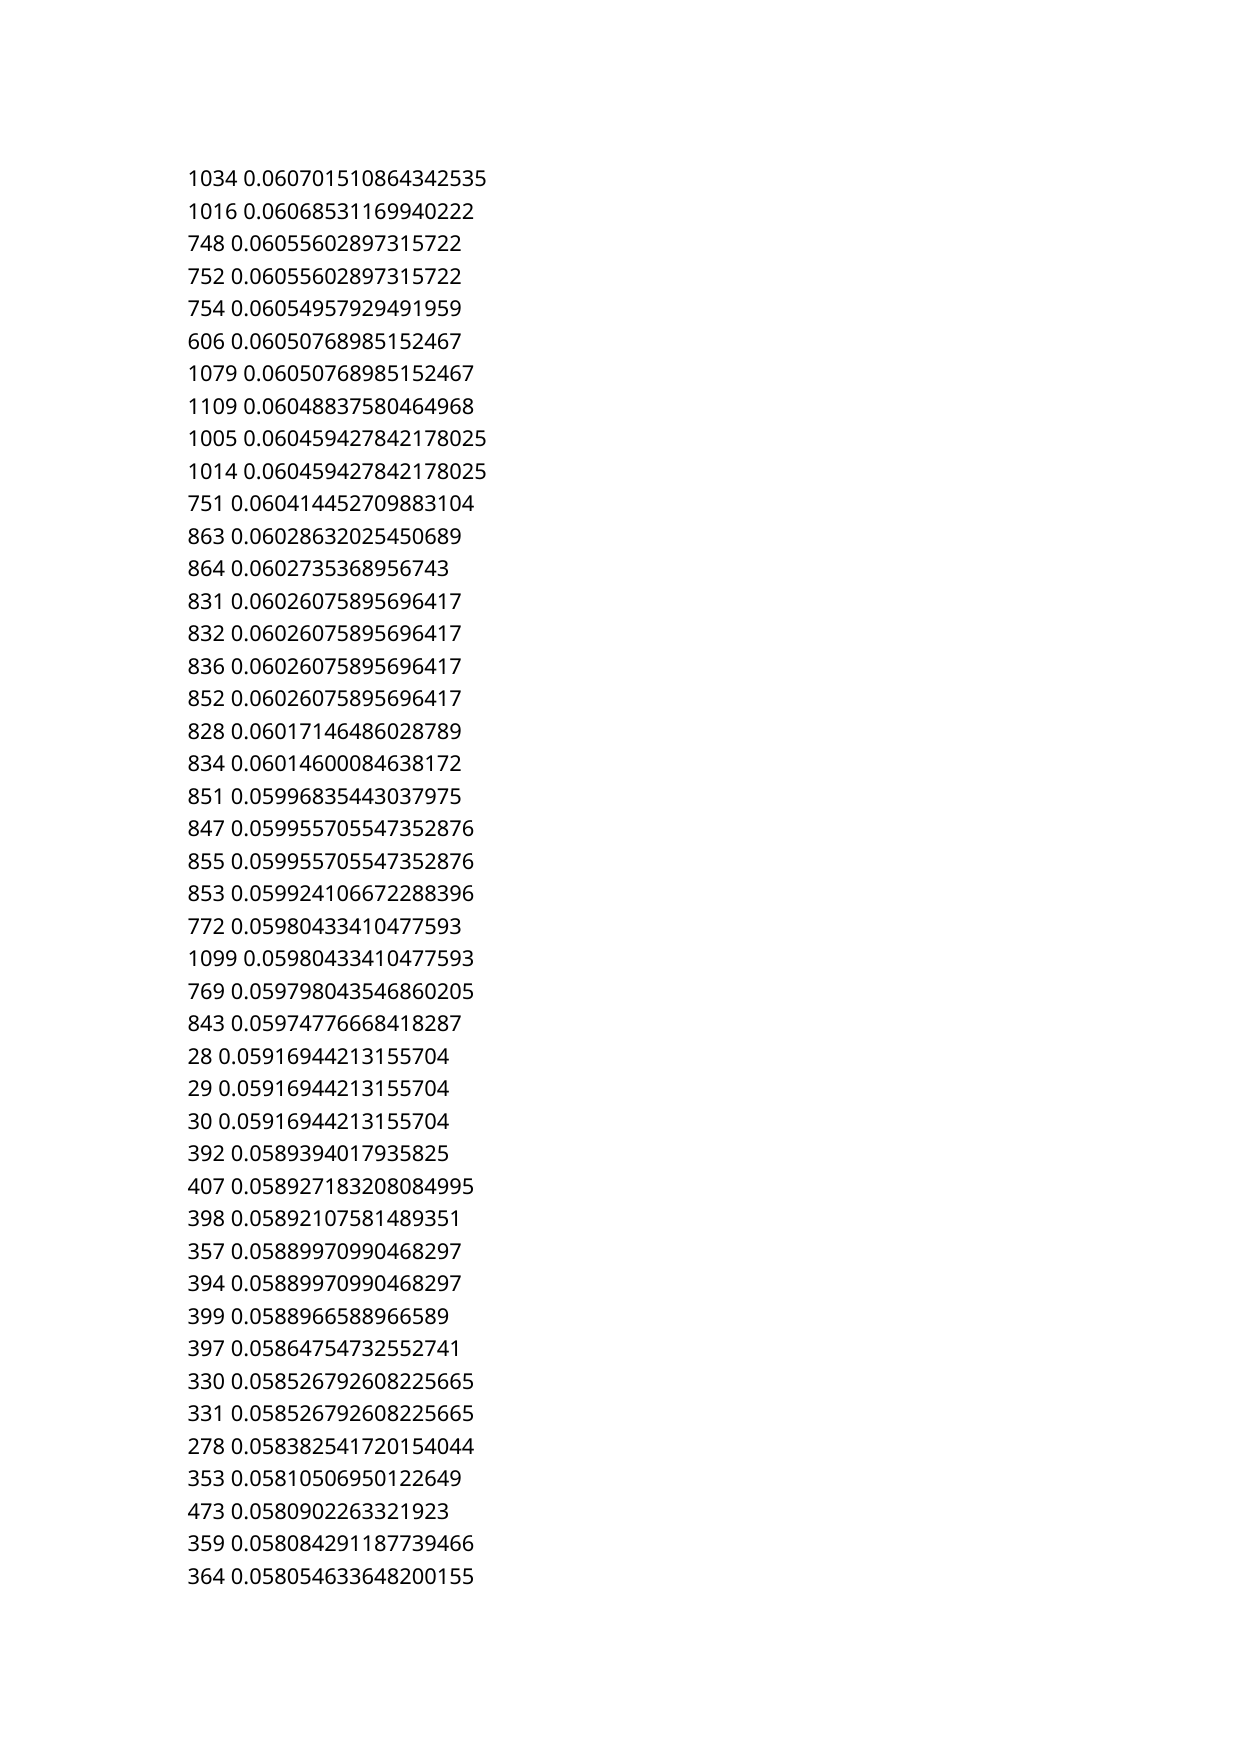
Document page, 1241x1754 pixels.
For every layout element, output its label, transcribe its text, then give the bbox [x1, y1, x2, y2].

text 1005 0.060459427842178025 [187, 422, 1053, 454]
text 1099 0.05980433410477593 [187, 942, 1053, 974]
text 751 0.060414452709883104 [187, 487, 1053, 519]
text 772 0.05980433410477593 [187, 909, 1053, 942]
text 754 0.06054957929491959 [187, 292, 1053, 324]
text 359 0.058084291187739466 [187, 1527, 1053, 1559]
text 399 0.0588966588966589 [187, 1299, 1053, 1332]
text 852 0.06026075895696417 [187, 682, 1053, 714]
text 1014 0.060459427842178025 [187, 454, 1053, 487]
text 834 0.06014600084638172 [187, 747, 1053, 779]
text 1016 0.06068531169940222 [187, 194, 1053, 227]
text 330 0.058526792608225665 [187, 1364, 1053, 1397]
text 828 0.06017146486028789 [187, 714, 1053, 747]
text 769 0.059798043546860205 [187, 974, 1053, 1007]
text 331 0.058526792608225665 [187, 1397, 1053, 1429]
text 853 0.059924106672288396 [187, 877, 1053, 909]
text 30 0.05916944213155704 [187, 1104, 1053, 1137]
text 398 0.05892107581489351 [187, 1202, 1053, 1234]
text 832 0.06026075895696417 [187, 617, 1053, 649]
text 353 0.05810506950122649 [187, 1462, 1053, 1494]
text 855 0.059955705547352876 [187, 844, 1053, 877]
text 831 0.06026075895696417 [187, 584, 1053, 617]
text 1034 0.060701510864342535 [187, 162, 1053, 194]
text 278 0.058382541720154044 [187, 1429, 1053, 1462]
text 606 0.06050768985152467 [187, 324, 1053, 357]
text 407 0.058927183208084995 [187, 1169, 1053, 1202]
text 28 0.05916944213155704 [187, 1039, 1053, 1072]
text 392 0.0589394017935825 [187, 1137, 1053, 1169]
text 394 0.05889970990468297 [187, 1267, 1053, 1299]
text 836 0.06026075895696417 [187, 649, 1053, 682]
text 864 0.0602735368956743 [187, 552, 1053, 584]
text 847 0.059955705547352876 [187, 812, 1053, 844]
text 357 0.05889970990468297 [187, 1234, 1053, 1267]
text 863 0.06028632025450689 [187, 519, 1053, 552]
text 843 0.05974776668418287 [187, 1007, 1053, 1039]
text 851 0.05996835443037975 [187, 779, 1053, 812]
text 364 0.058054633648200155 [187, 1559, 1053, 1592]
text 1079 0.06050768985152467 [187, 357, 1053, 389]
text 748 0.06055602897315722 [187, 227, 1053, 259]
text 752 0.06055602897315722 [187, 259, 1053, 292]
text 397 0.05864754732552741 [187, 1332, 1053, 1364]
text 473 0.0580902263321923 [187, 1494, 1053, 1527]
text 29 0.05916944213155704 [187, 1072, 1053, 1104]
text 1109 0.06048837580464968 [187, 389, 1053, 422]
